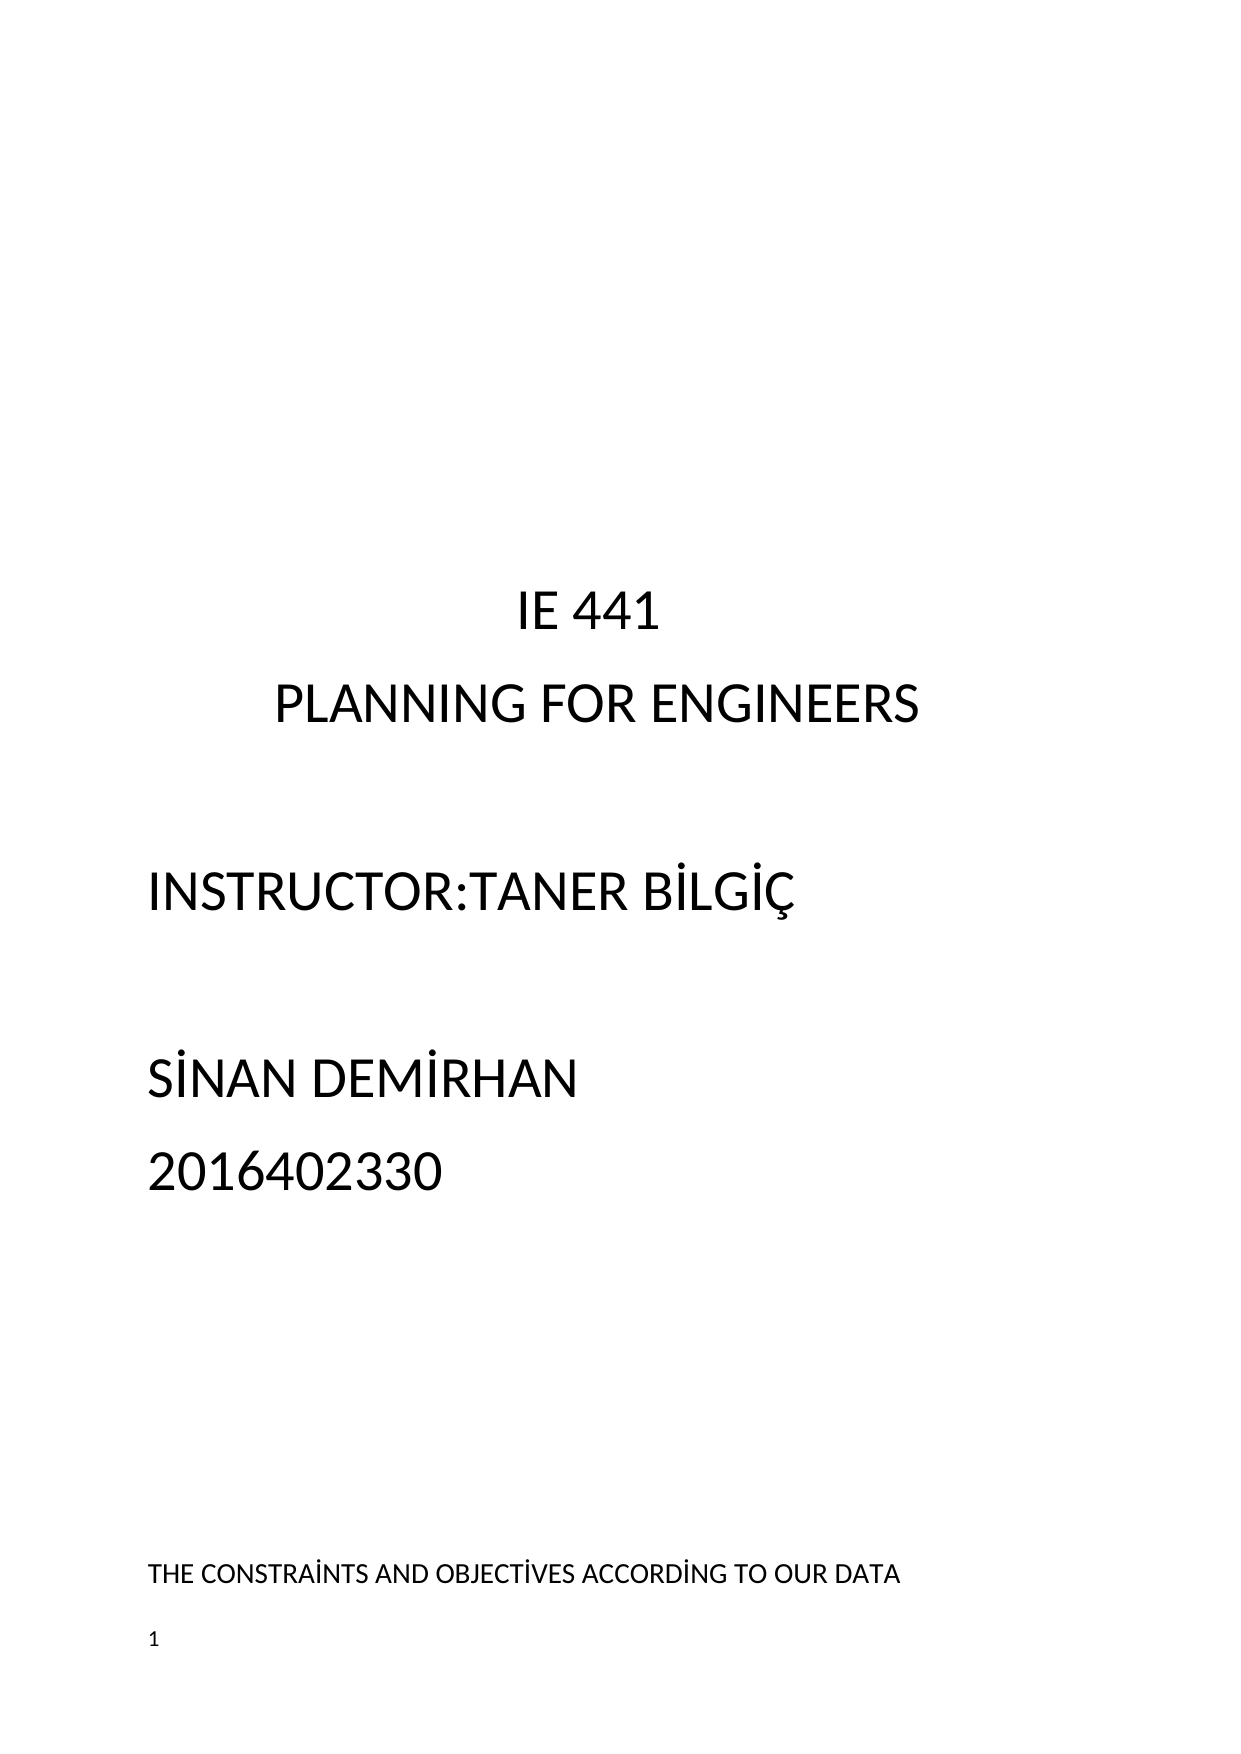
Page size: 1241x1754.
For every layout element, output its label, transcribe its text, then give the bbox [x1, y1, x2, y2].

text INSTRUCTOR:TANER BİLGİÇ [148, 853, 1093, 924]
text 2016402330 [148, 1134, 1093, 1205]
text SİNAN DEMİRHAN [148, 1040, 1093, 1112]
text IE 441 [369, 573, 1093, 644]
text PLANNING FOR ENGINEERS [148, 666, 1093, 737]
text THE CONSTRAİNTS AND OBJECTİVES ACCORDİNG TO OUR DATA [148, 1555, 1093, 1591]
